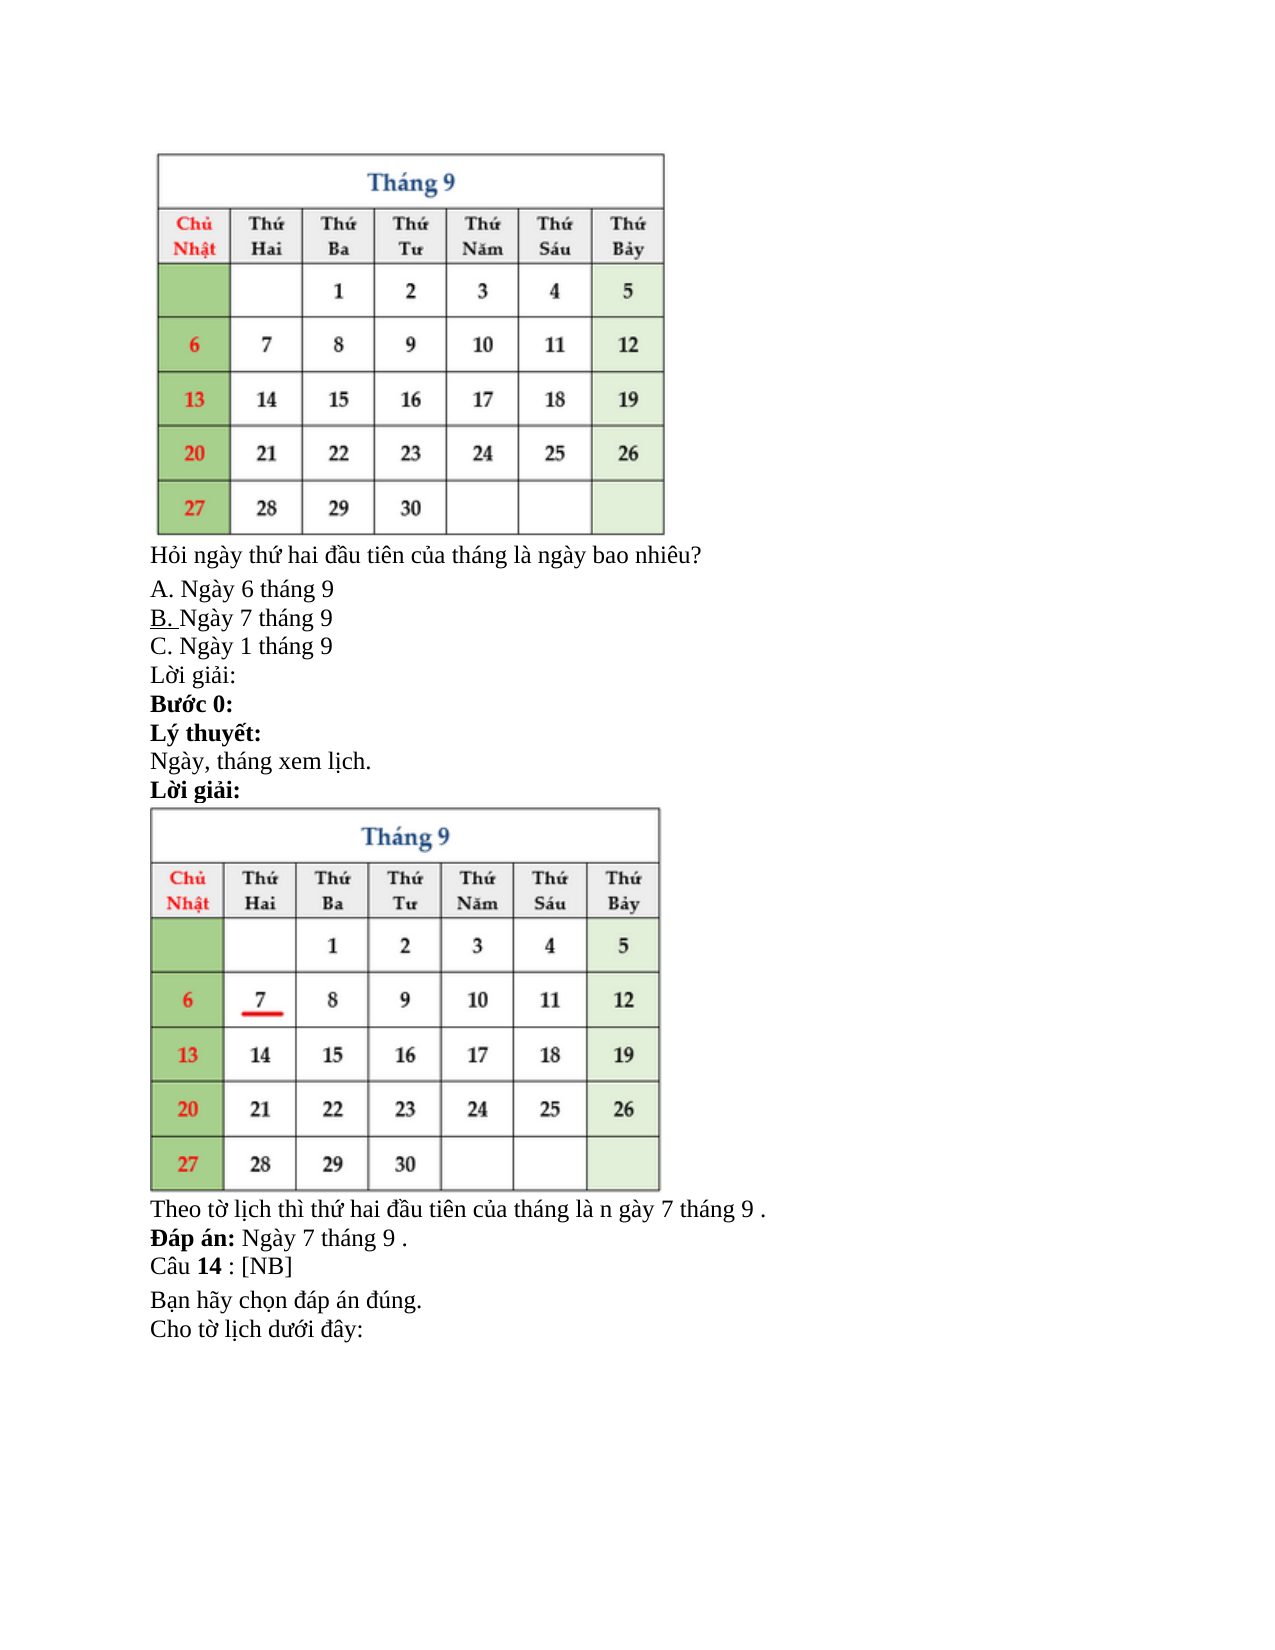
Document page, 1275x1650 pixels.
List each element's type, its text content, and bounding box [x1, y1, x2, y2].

picture [150, 803, 663, 1194]
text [150, 1285, 1125, 1343]
text B. Ngày 7 tháng 9 [150, 603, 1125, 631]
text Câu 14 : [NB] [150, 1251, 1125, 1280]
picture [150, 150, 675, 540]
text Lời giải: [150, 660, 1125, 689]
text C. Ngày 1 tháng 9 [150, 631, 1125, 660]
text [150, 150, 1125, 569]
text Bước 0: [150, 689, 1125, 718]
text A. Ngày 6 tháng 9 [150, 574, 1125, 603]
